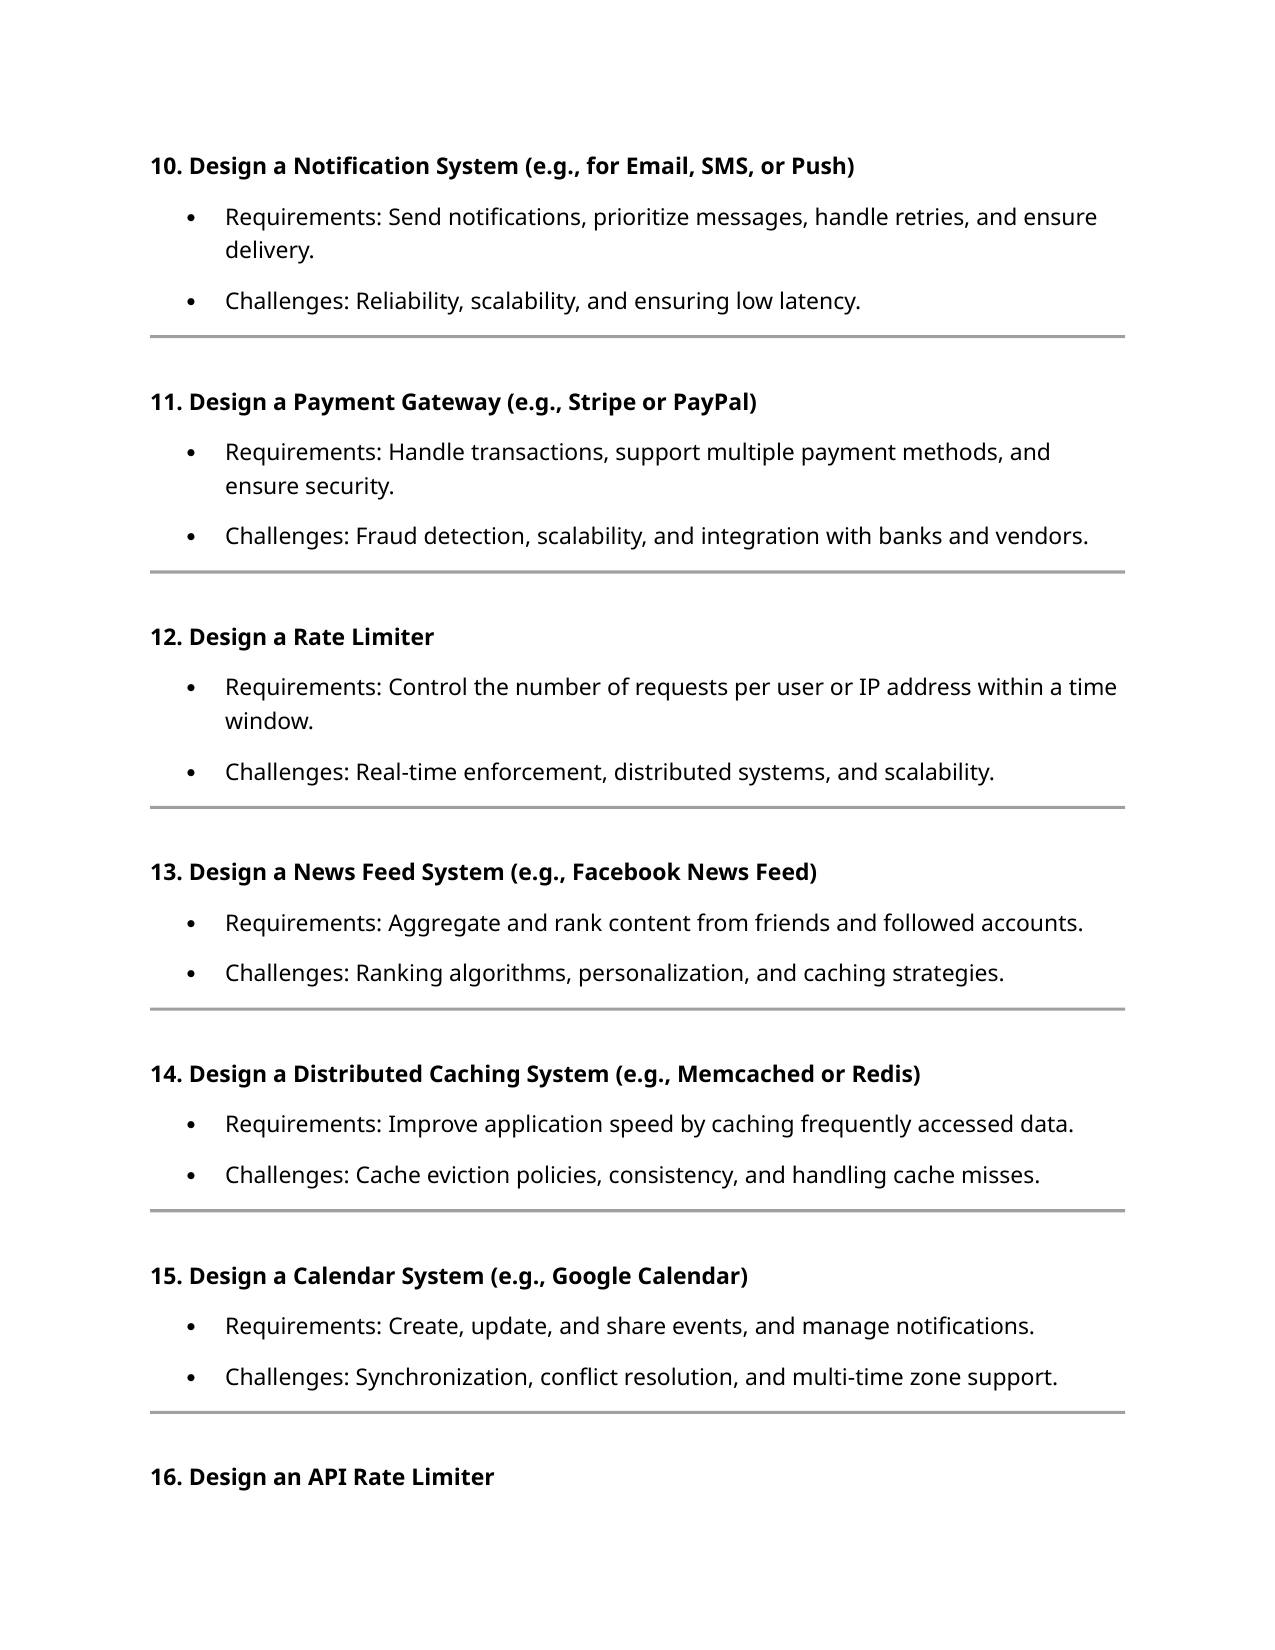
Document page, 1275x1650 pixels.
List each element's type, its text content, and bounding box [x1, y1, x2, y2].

text 12. Design a Rate Limiter [150, 621, 1125, 652]
list Challenges: Real-time enforcement, distributed systems, and scalability. [187, 755, 1125, 787]
list Challenges: Ranking algorithms, personalization, and caching strategies. [187, 957, 1125, 988]
list Requirements: Control the number of requests per user or IP address within a time window. [187, 671, 1125, 736]
list Requirements: Handle transactions, support multiple payment methods, and ensure security. [187, 436, 1125, 501]
text 14. Design a Distributed Caching System (e.g., Memcached or Redis) [150, 1058, 1125, 1089]
list Requirements: Create, update, and share events, and manage notifications. [187, 1310, 1125, 1341]
text 10. Design a Notification System (e.g., for Email, SMS, or Push) [150, 150, 1125, 181]
list Requirements: Improve application speed by caching frequently accessed data. [187, 1108, 1125, 1139]
text 15. Design a Calendar System (e.g., Google Calendar) [150, 1259, 1125, 1291]
text 13. Design a News Feed System (e.g., Facebook News Feed) [150, 856, 1125, 887]
list Challenges: Reliability, scalability, and ensuring low latency. [187, 284, 1125, 316]
list Challenges: Fraud detection, scalability, and integration with banks and vendors. [187, 520, 1125, 551]
list Requirements: Aggregate and rank content from friends and followed accounts. [187, 907, 1125, 938]
list Requirements: Send notifications, prioritize messages, handle retries, and ensure delivery. [187, 200, 1125, 265]
text 16. Design an API Rate Limiter [150, 1461, 1125, 1492]
list Challenges: Cache eviction policies, consistency, and handling cache misses. [187, 1159, 1125, 1190]
text 11. Design a Payment Gateway (e.g., Stripe or PayPal) [150, 385, 1125, 417]
list Challenges: Synchronization, conflict resolution, and multi-time zone support. [187, 1360, 1125, 1392]
